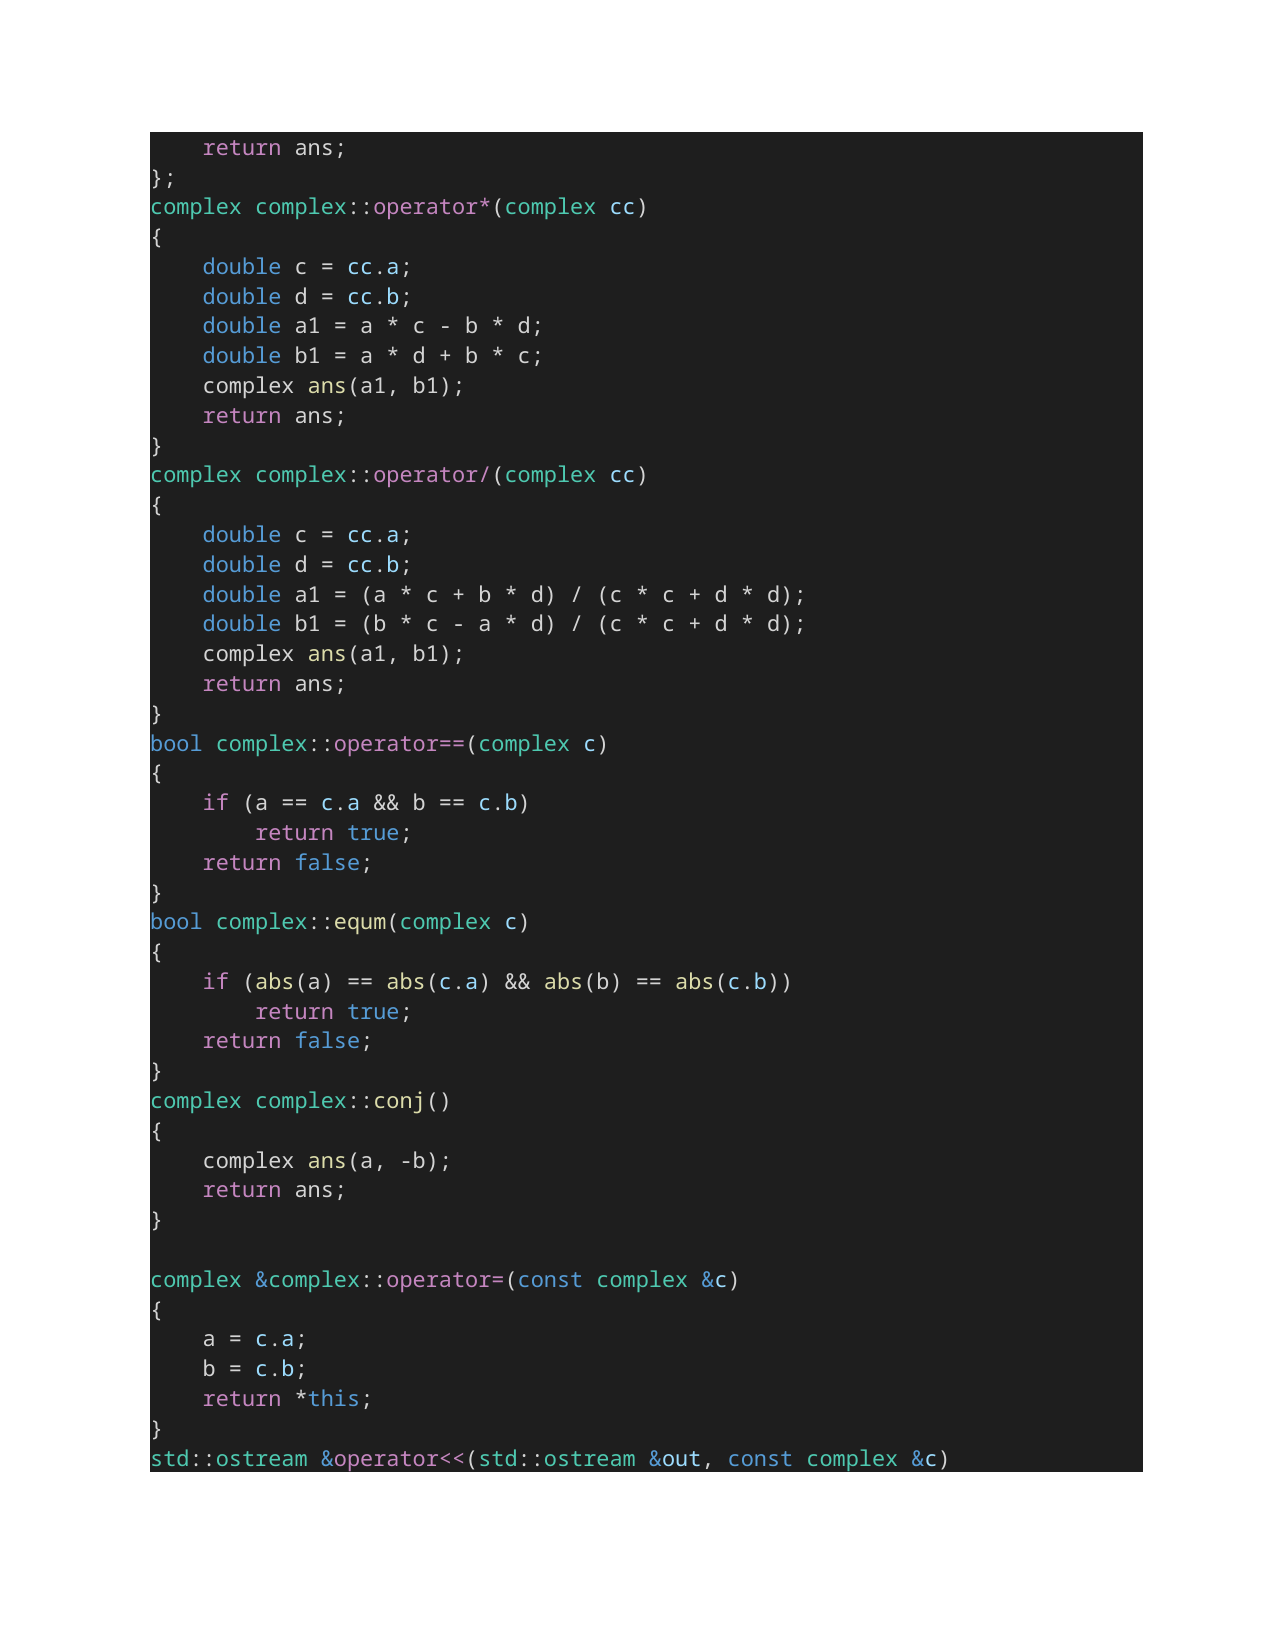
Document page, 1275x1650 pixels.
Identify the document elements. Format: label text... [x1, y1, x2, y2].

text double b1 = a * d + b * c; [150, 340, 1143, 370]
text complex complex::conj() [150, 1085, 1143, 1115]
text } [150, 430, 1143, 459]
text double a1 = a * c - b * d; [150, 311, 1143, 340]
text bool complex::operator==(complex c) [150, 728, 1143, 757]
text return false; [150, 847, 1143, 877]
text double a1 = (a * c + b * d) / (c * c + d * d); [150, 579, 1143, 608]
text return true; [150, 996, 1143, 1026]
text return *this; [150, 1383, 1143, 1413]
text double d = cc.b; [150, 281, 1143, 311]
text return ans; [150, 1174, 1143, 1204]
text { [150, 757, 1143, 787]
text double b1 = (b * c - a * d) / (c * c + d * d); [150, 608, 1143, 638]
text b = c.b; [150, 1353, 1143, 1383]
text if (abs(a) == abs(c.a) && abs(b) == abs(c.b)) [150, 966, 1143, 996]
text } [150, 1413, 1143, 1443]
text } [150, 1055, 1143, 1085]
text return ans; [150, 668, 1143, 698]
text complex ans(a1, b1); [150, 370, 1143, 400]
text if (a == c.a && b == c.b) [150, 787, 1143, 817]
text { [150, 1115, 1143, 1145]
text complex ans(a1, b1); [150, 638, 1143, 668]
text return ans; [150, 400, 1143, 430]
text complex complex::operator/(complex cc) [150, 459, 1143, 489]
text a = c.a; [150, 1323, 1143, 1353]
text complex complex::operator*(complex cc) [150, 191, 1143, 221]
text complex &complex::operator=(const complex &c) [150, 1264, 1143, 1294]
text { [150, 221, 1143, 251]
text double c = cc.a; [150, 519, 1143, 549]
text return false; [150, 1026, 1143, 1055]
text } [150, 1204, 1143, 1234]
text std::ostream &operator<<(std::ostream &out, const complex &c) [150, 1443, 1143, 1472]
text complex ans(a, -b); [150, 1145, 1143, 1174]
text return ans; [150, 132, 1143, 162]
text { [150, 1294, 1143, 1323]
text } [150, 698, 1143, 728]
text double c = cc.a; [150, 251, 1143, 281]
text double d = cc.b; [150, 549, 1143, 579]
text { [150, 489, 1143, 519]
text return true; [150, 817, 1143, 847]
text }; [150, 162, 1143, 191]
text } [150, 877, 1143, 906]
text bool complex::equm(complex c) [150, 906, 1143, 936]
text { [150, 936, 1143, 966]
